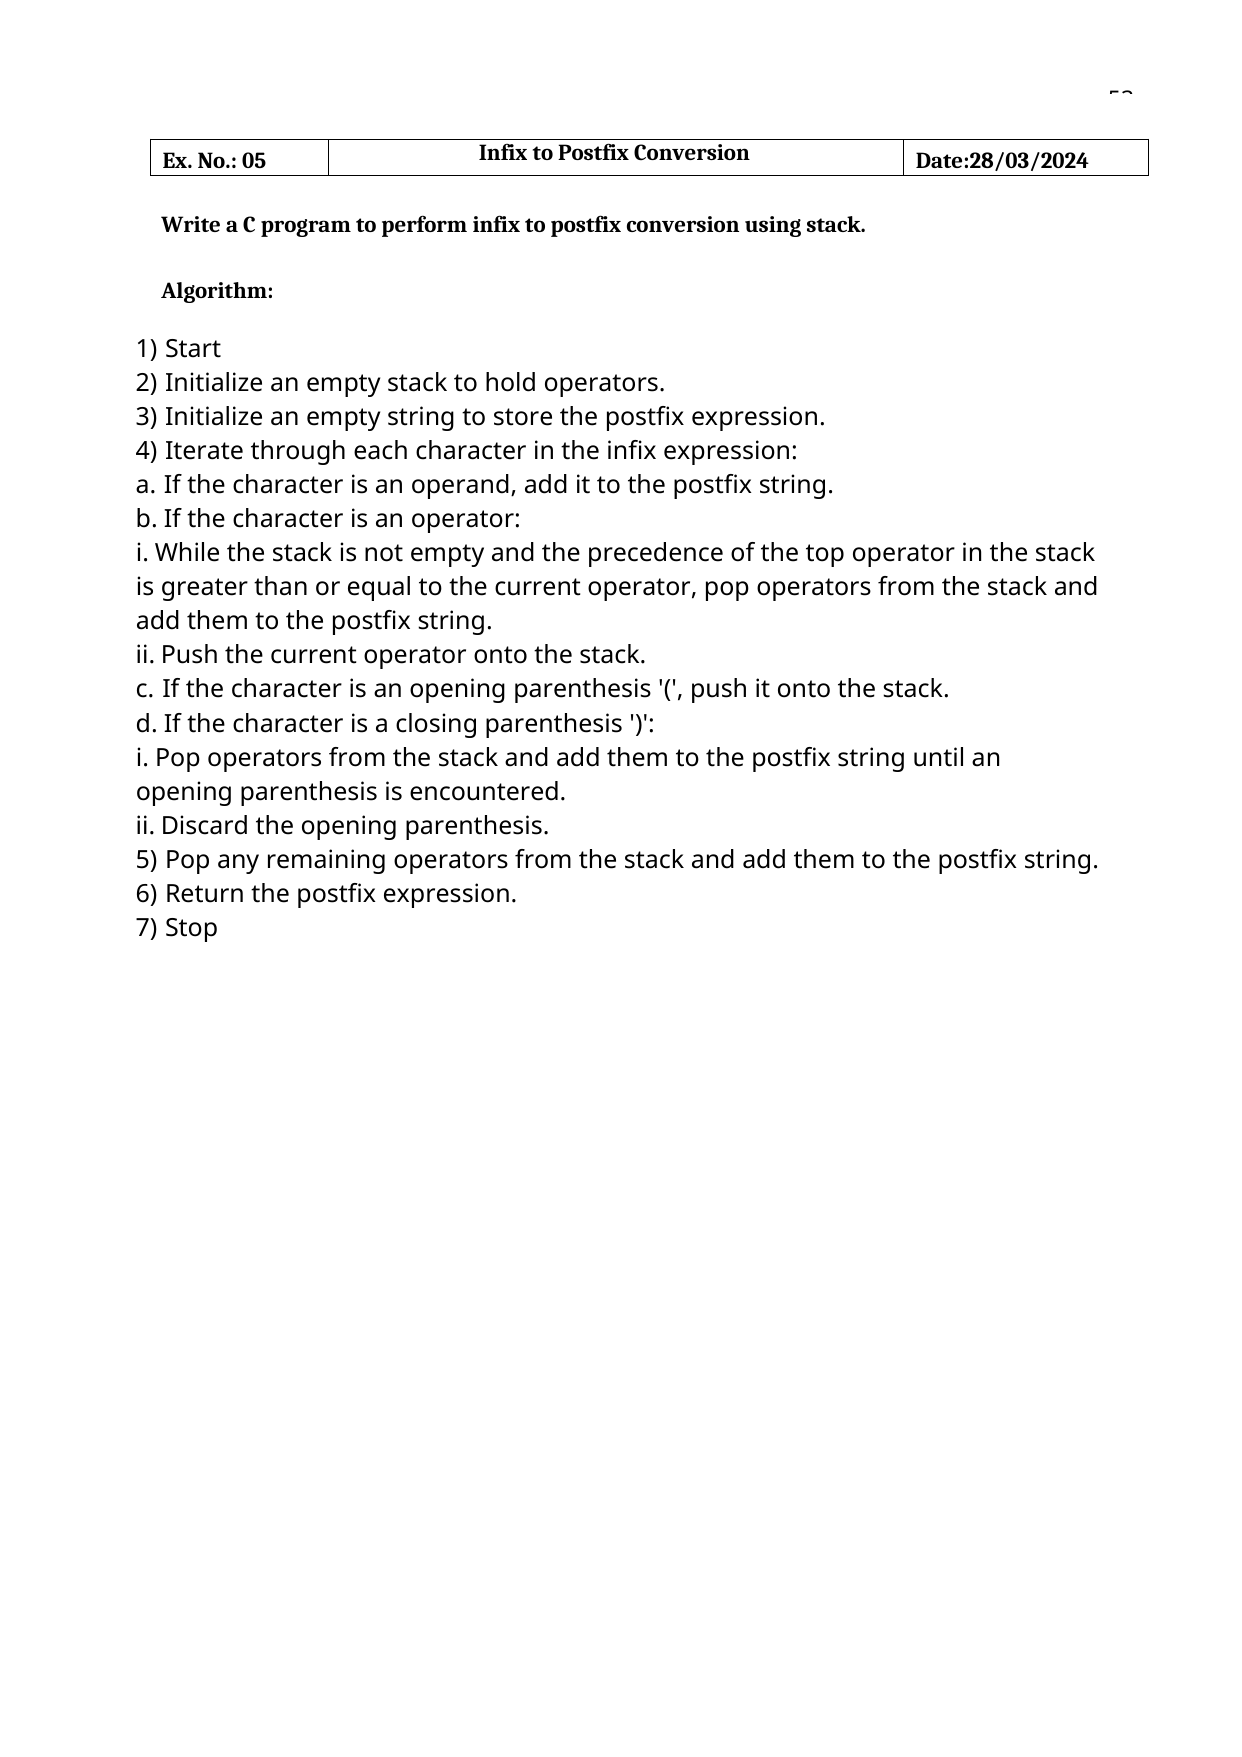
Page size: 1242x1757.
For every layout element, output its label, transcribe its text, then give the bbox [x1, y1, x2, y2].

table_header Infix to Postfix Conversion [329, 140, 903, 175]
list If the character is an operator: [135, 501, 1162, 535]
list If the character is an operand, add it to the postfix string. [135, 467, 1162, 501]
text Write a C program to perform infix to postfix conversion using stack. [161, 212, 1162, 238]
list Pop operators from the stack and add them to the postfix string until an opening parenthesis is encountered. [136, 739, 1037, 807]
list Start [135, 330, 1162, 364]
list Iterate through each character in the infix expression: [135, 433, 1162, 467]
list Initialize an empty stack to hold operators. [135, 364, 1162, 398]
list While the stack is not empty and the precedence of the top operator in the stack is greater than or equal to the current operator, pop operators from the stack and add them to the postfix string. [136, 535, 1115, 637]
list If the character is a closing parenthesis ')': [135, 705, 1162, 739]
table_header Ex. No.: 05 [151, 140, 328, 175]
list Push the current operator onto the stack. [135, 637, 1162, 671]
table_header Date:28/03/2024 [904, 140, 1148, 175]
text Algorithm: [161, 278, 1162, 304]
list Pop any remaining operators from the stack and add them to the postfix string. [135, 841, 1162, 876]
list If the character is an opening parenthesis '(', push it onto the stack. [135, 671, 1162, 705]
list Return the postfix expression. [135, 876, 1162, 909]
list Discard the opening parenthesis. [135, 807, 1162, 841]
list Initialize an empty string to store the postfix expression. [135, 398, 1162, 433]
list Stop [135, 909, 1162, 944]
